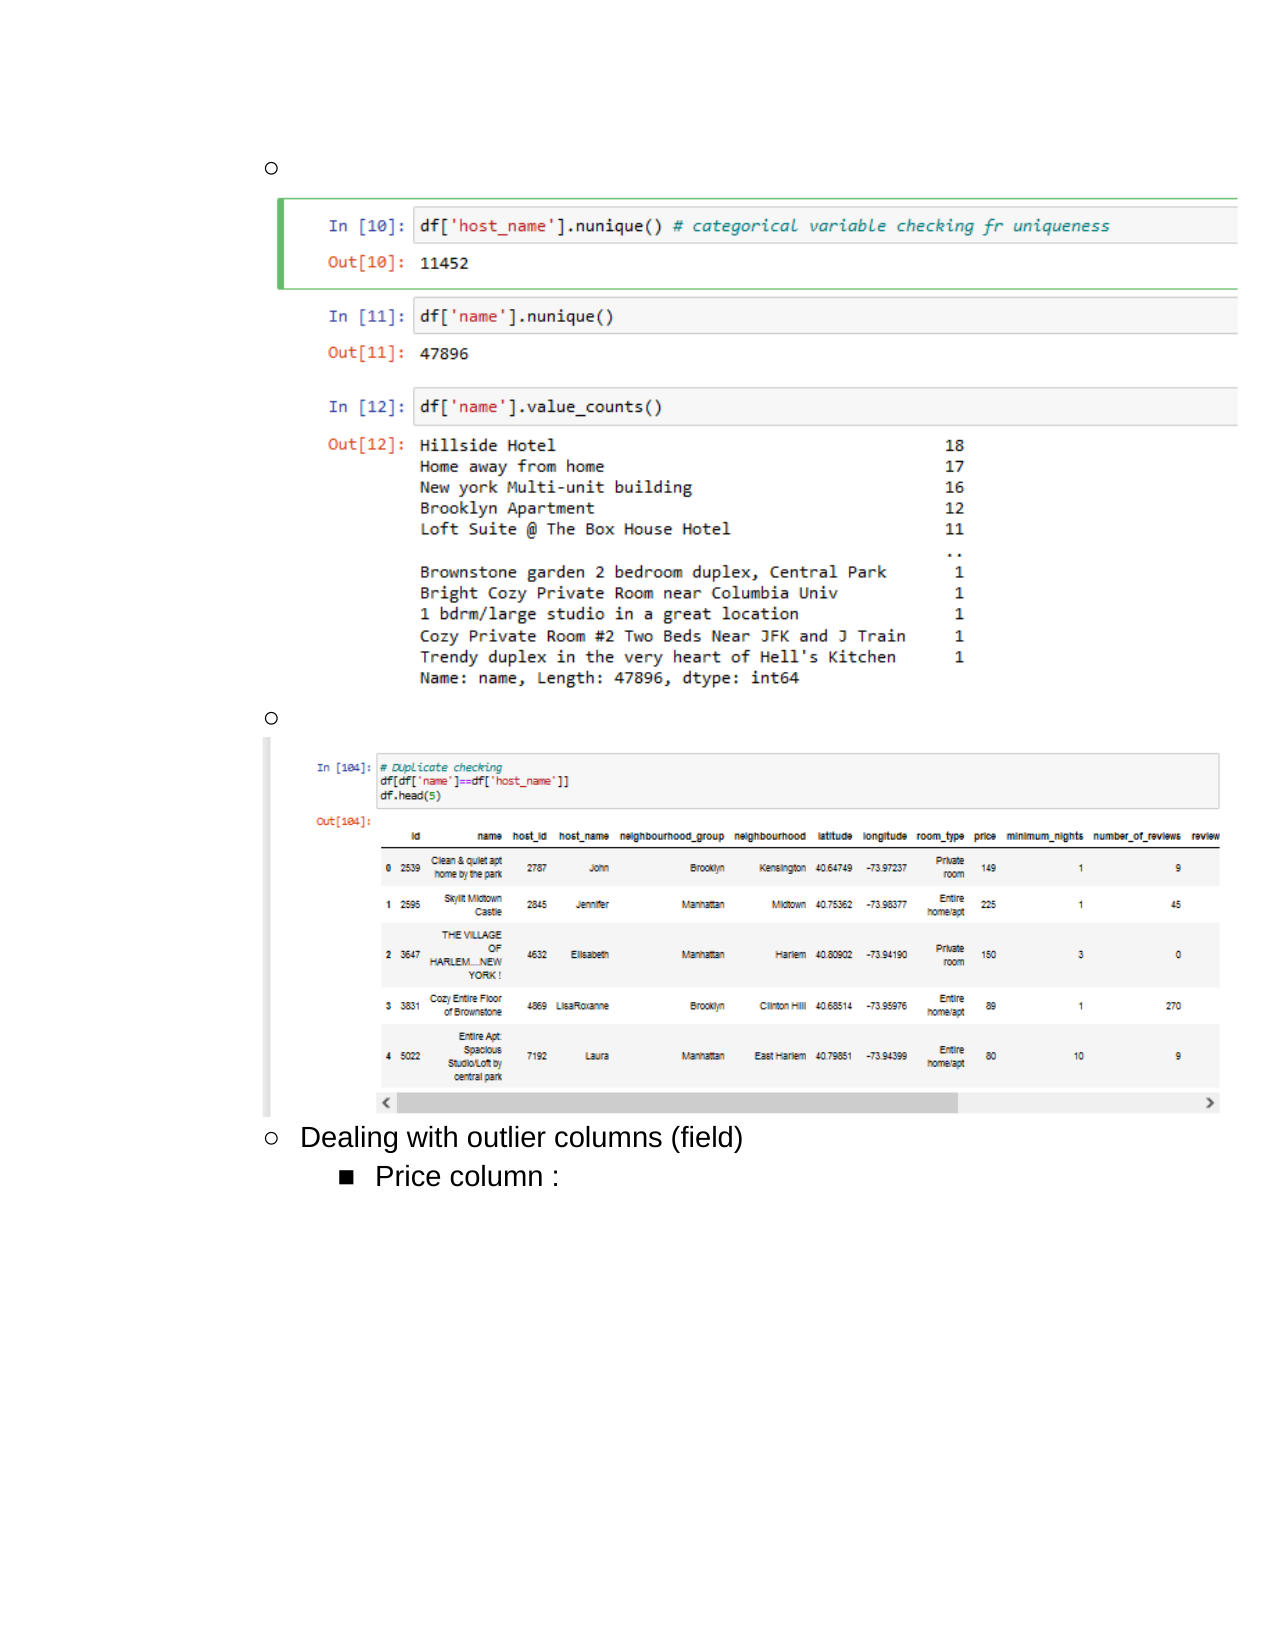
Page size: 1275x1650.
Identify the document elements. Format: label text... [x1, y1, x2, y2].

picture [262, 187, 1238, 696]
list Price column : [337, 1158, 1125, 1192]
list Dealing with outlier columns (field) [262, 1120, 1125, 1153]
picture [262, 737, 1238, 1117]
